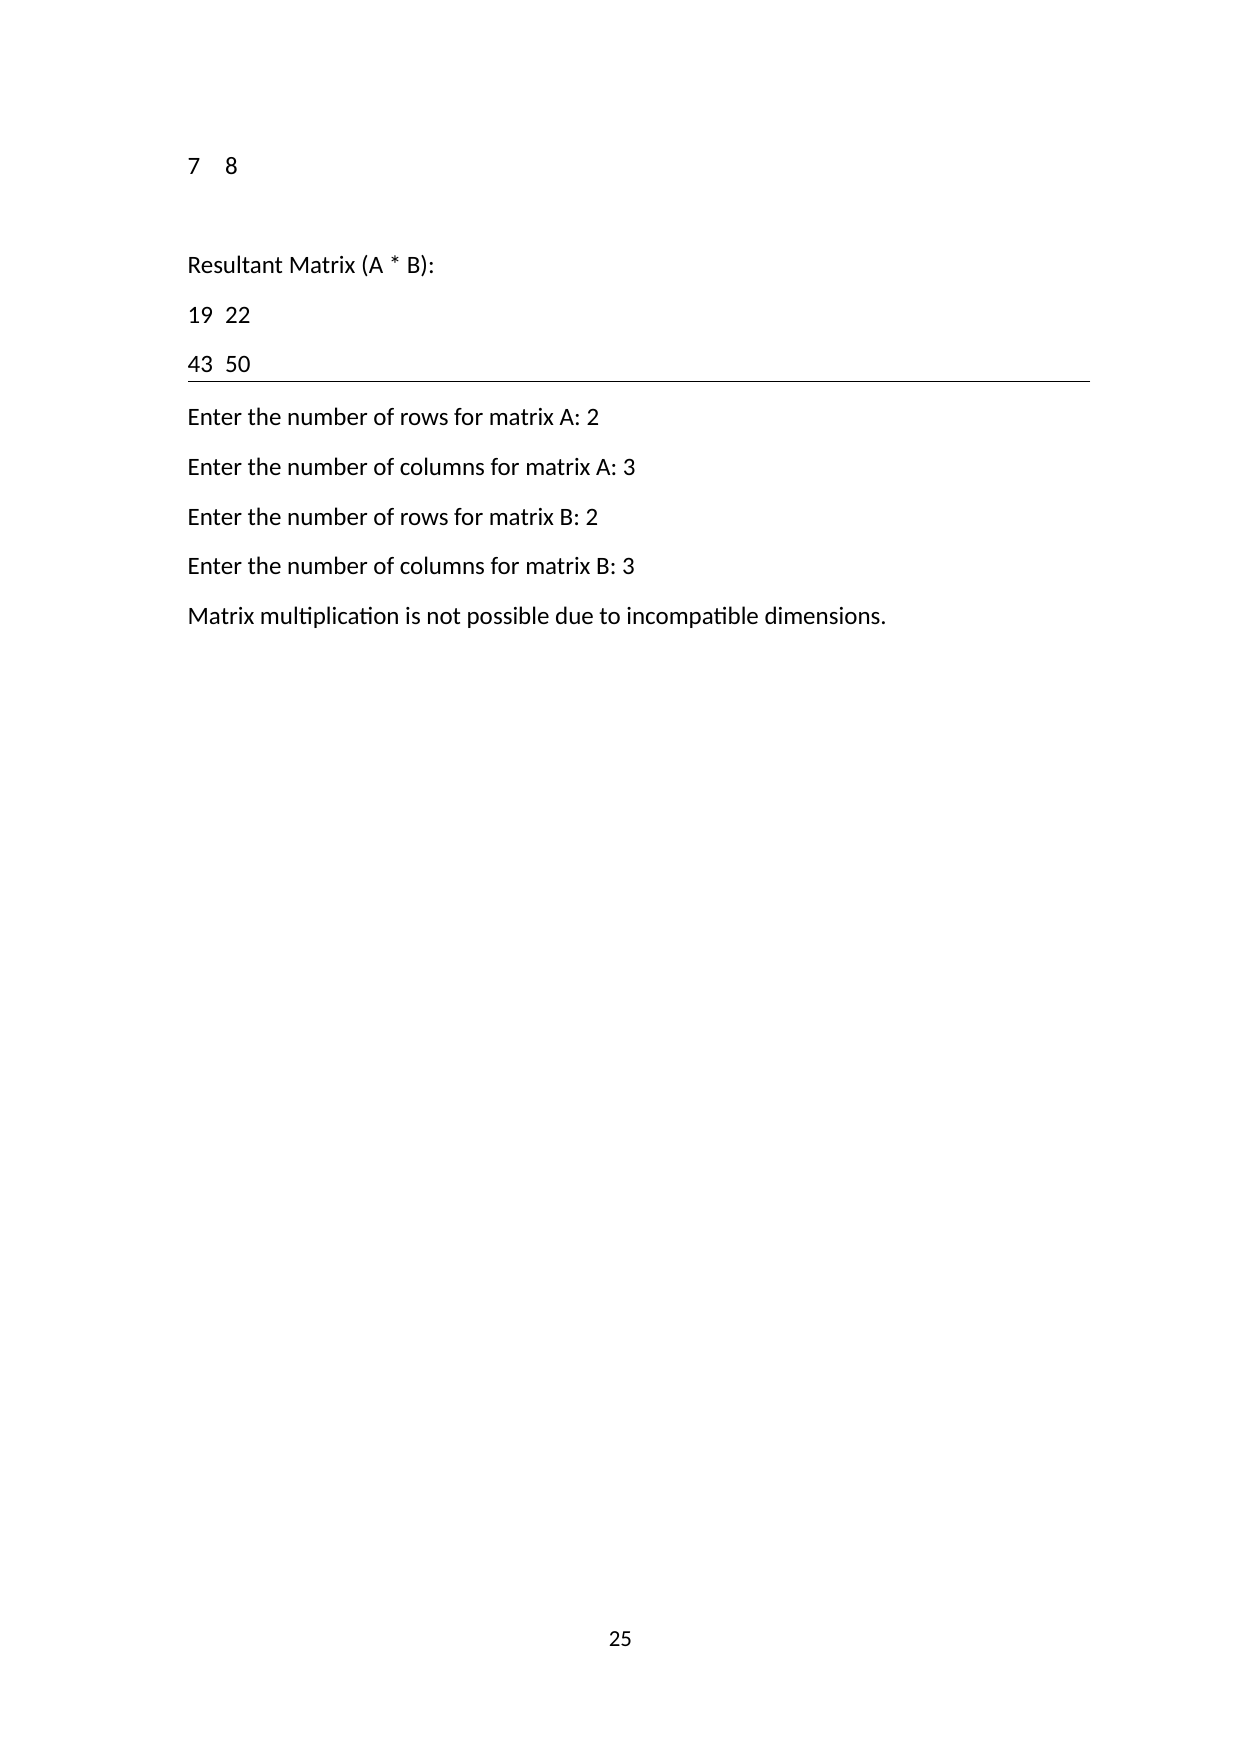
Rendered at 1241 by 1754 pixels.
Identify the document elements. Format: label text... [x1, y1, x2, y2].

text 19 22 [187, 299, 1090, 329]
text 43 50 [187, 348, 1090, 382]
text 7 8 [187, 150, 1090, 181]
text Enter the number of columns for matrix A: 3 [187, 451, 1090, 482]
text Enter the number of rows for matrix A: 2 [187, 402, 1090, 432]
text Enter the number of rows for matrix B: 2 [187, 501, 1090, 531]
text Enter the number of columns for matrix B: 3 [187, 550, 1090, 581]
text Matrix multiplication is not possible due to incompatible dimensions. [187, 600, 1090, 630]
text Resultant Matrix (A * B): [187, 249, 1090, 280]
